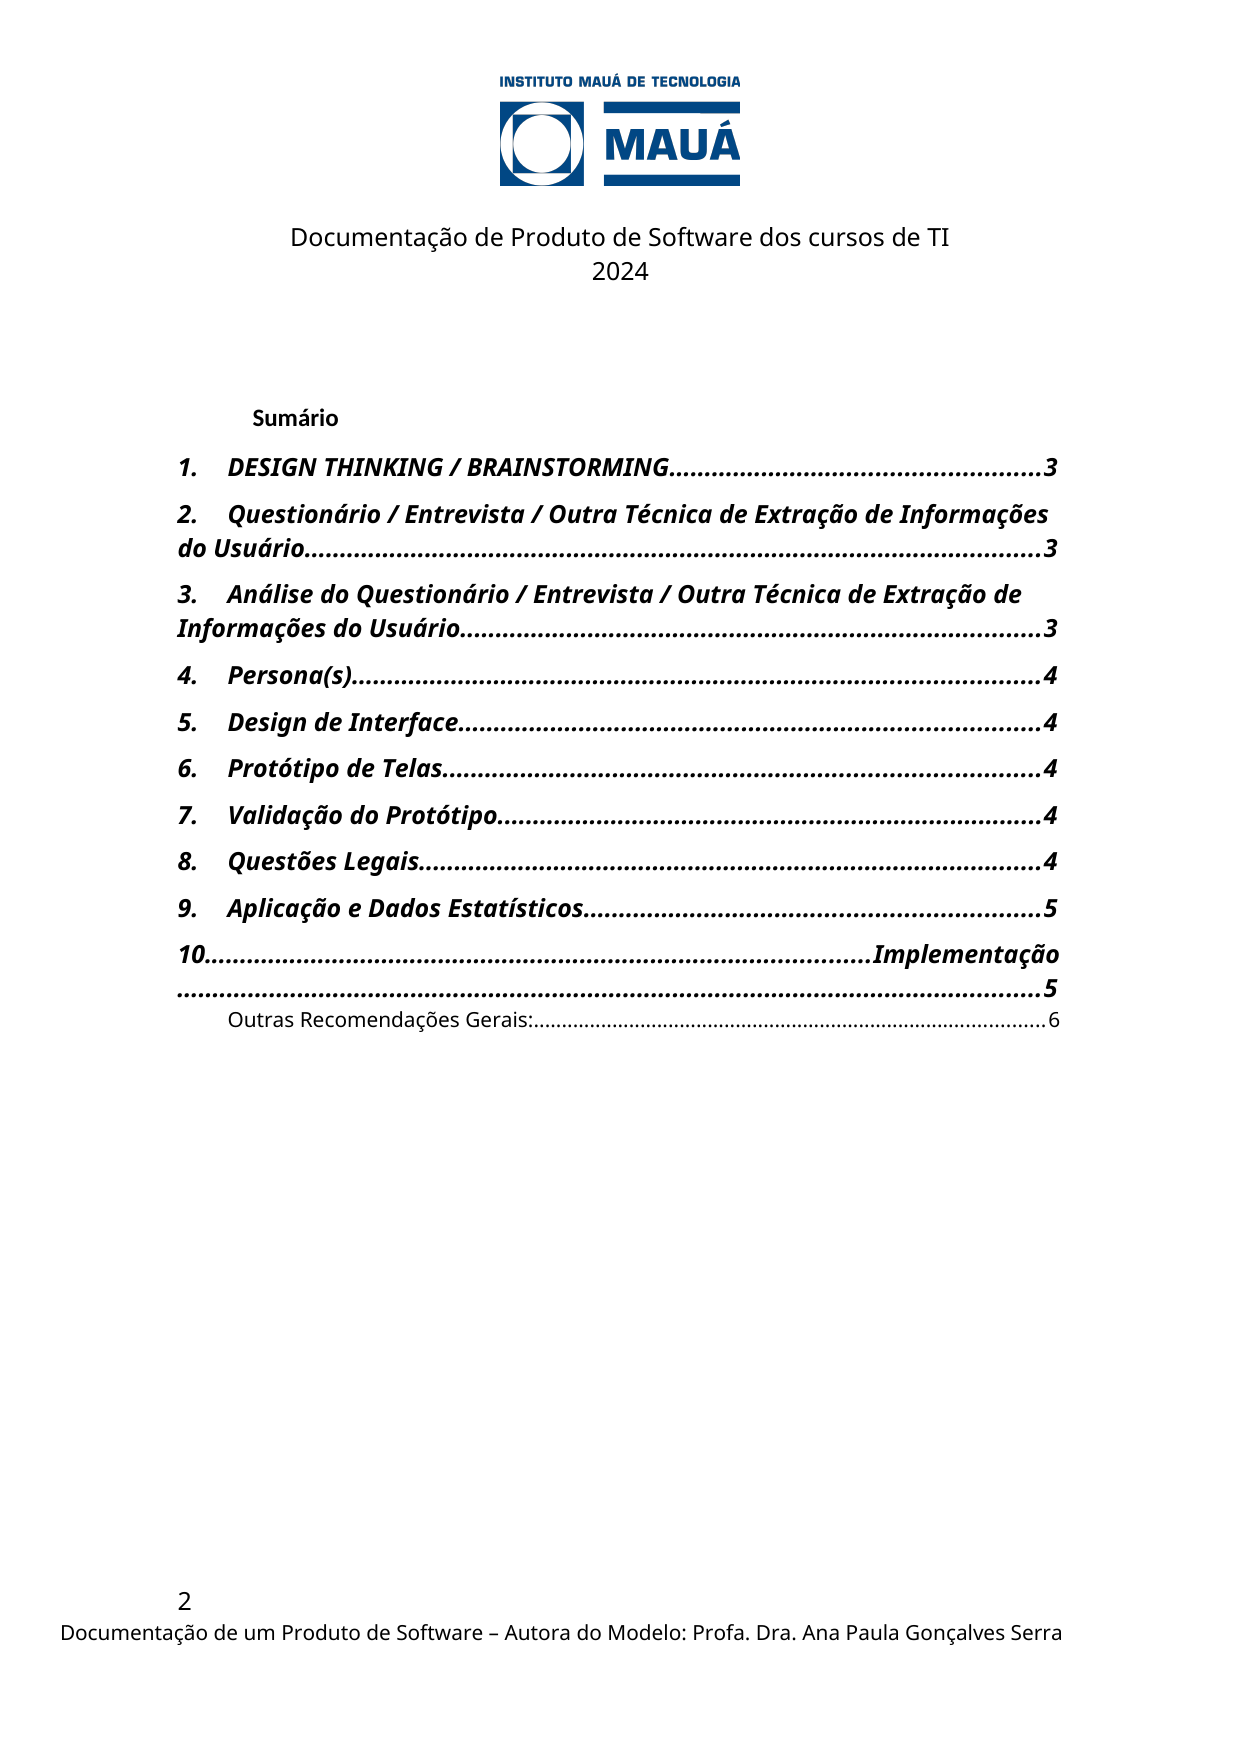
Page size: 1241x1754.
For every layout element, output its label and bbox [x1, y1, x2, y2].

picture [500, 73, 740, 186]
